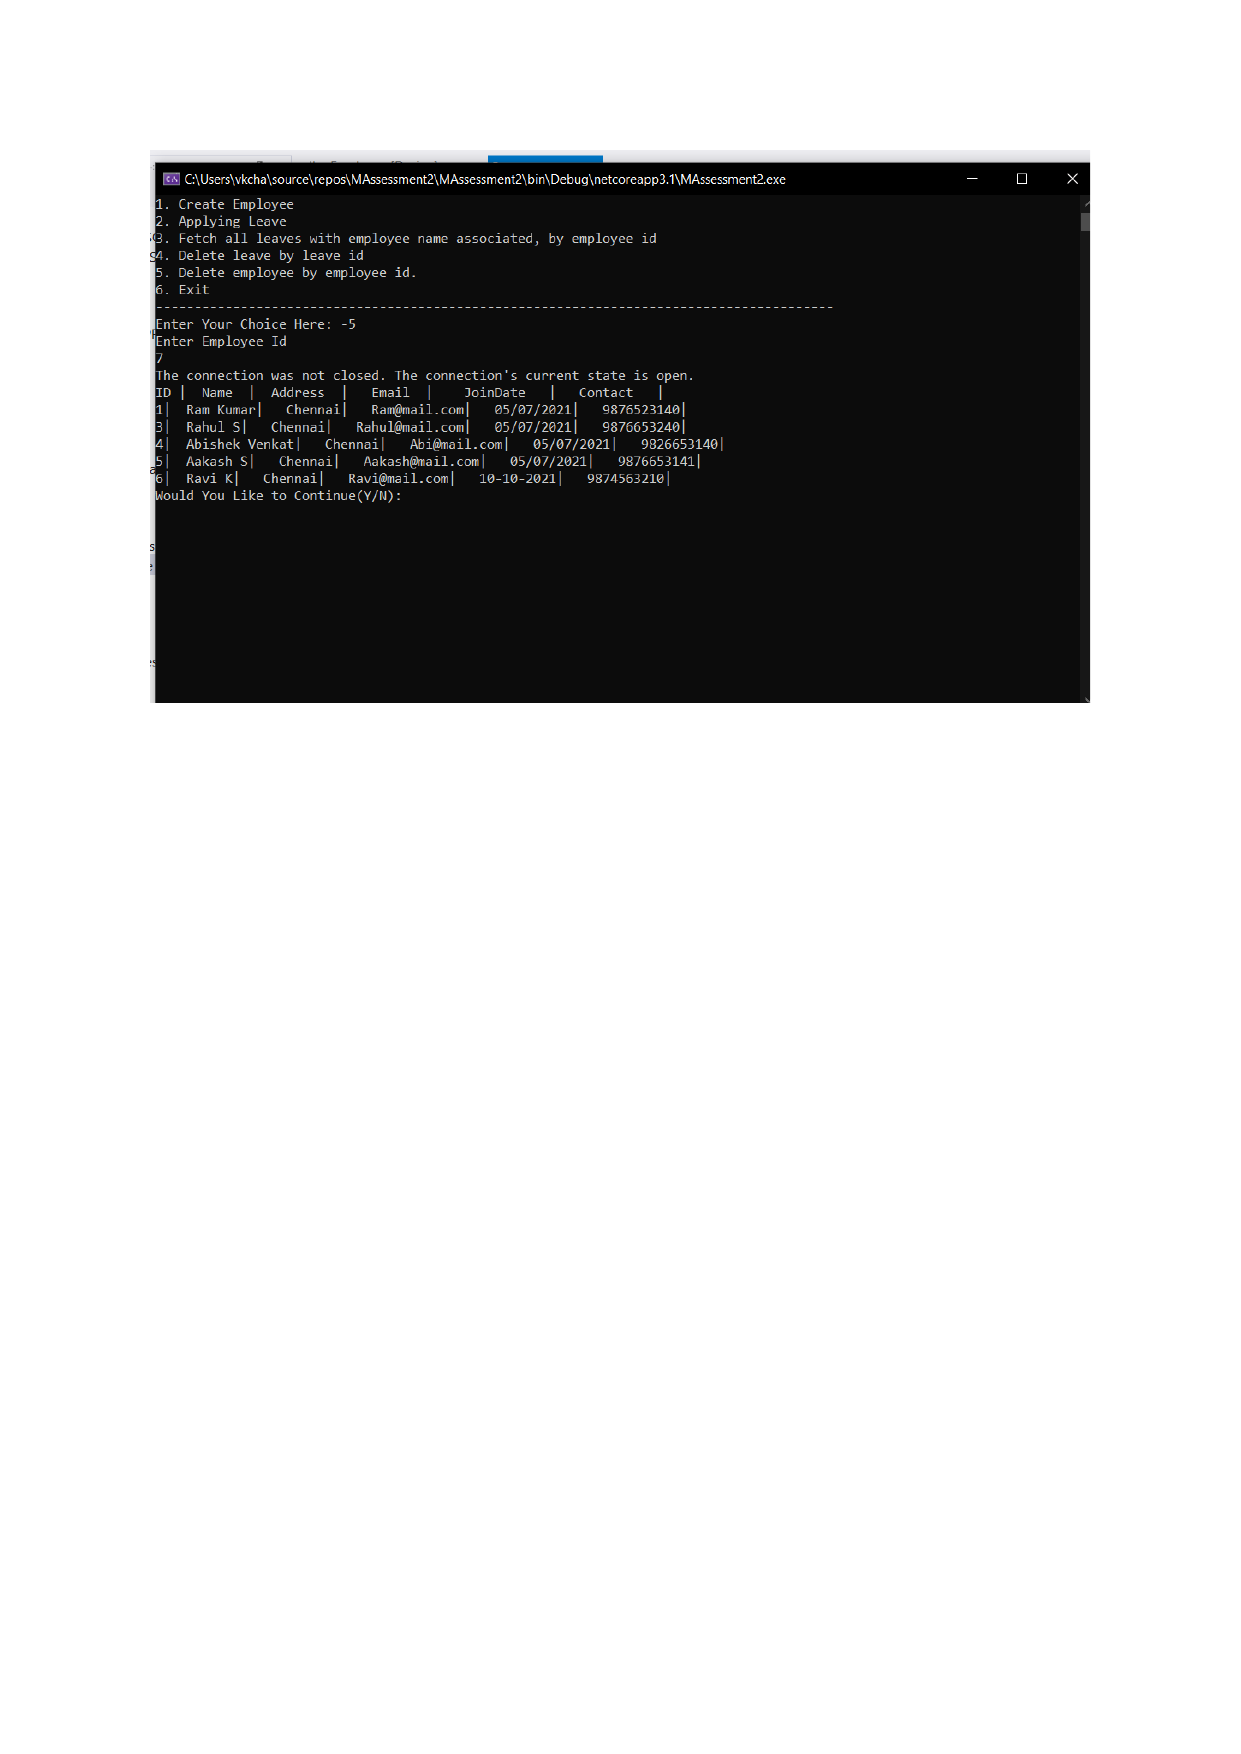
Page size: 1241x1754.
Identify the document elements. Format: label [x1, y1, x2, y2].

picture [150, 150, 1091, 703]
